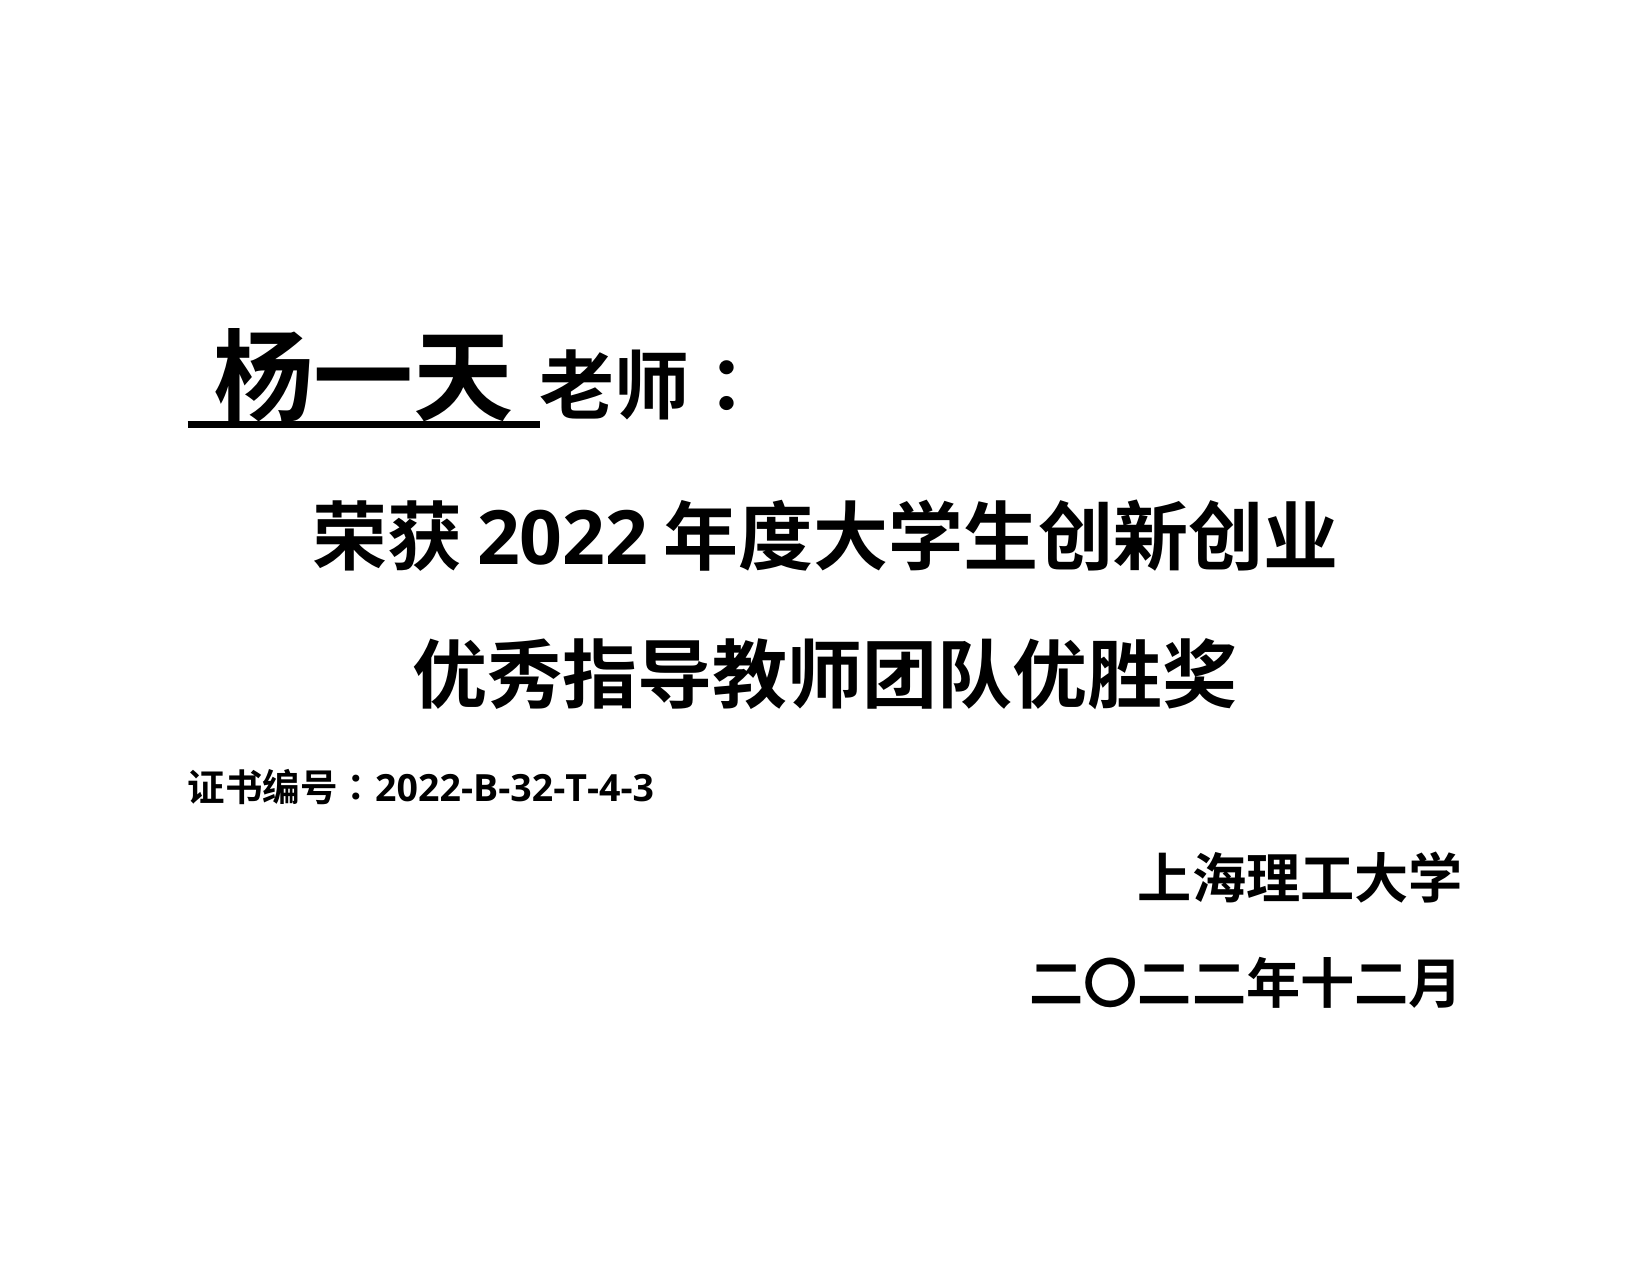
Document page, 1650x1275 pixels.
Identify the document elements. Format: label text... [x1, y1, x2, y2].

text 荣获2022年度大学生创新创业 [187, 484, 1462, 586]
text 证书编号：2022-B-32-T-4-3 [187, 761, 1462, 812]
text 上海理工大学 [187, 840, 1462, 914]
text 优秀指导教师团队优胜奖 [187, 622, 1462, 725]
text 杨一天 老师： [187, 150, 1462, 443]
text 二〇二二年十二月 [187, 946, 1462, 1020]
